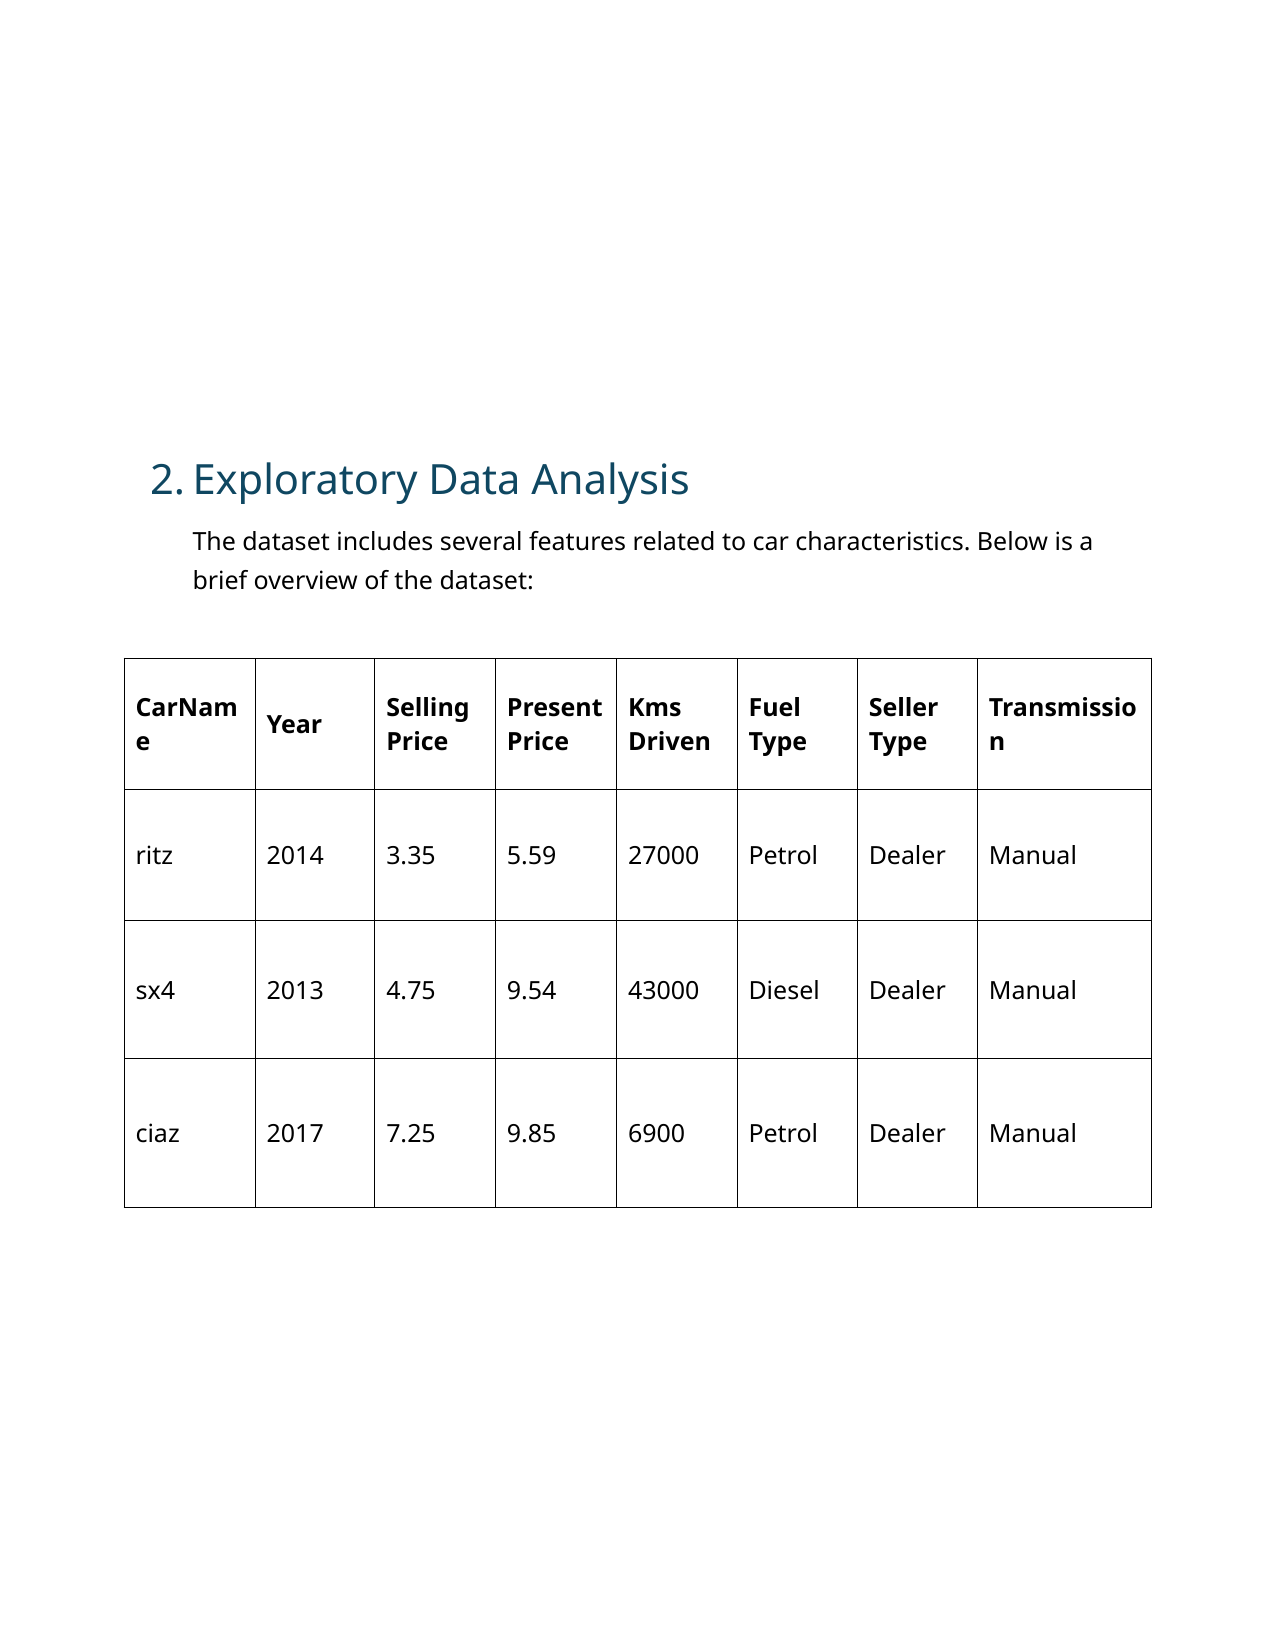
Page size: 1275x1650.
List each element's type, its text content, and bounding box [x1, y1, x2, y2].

table_cell 9.54 [496, 921, 616, 1058]
table_cell Diesel [738, 921, 857, 1058]
table_cell Dealer [858, 790, 977, 920]
list The dataset includes several features related to car characteristics. Below is a brief overview of the dataset: [192, 523, 1125, 597]
table_header Present Price [496, 659, 616, 789]
table_cell Petrol [738, 1059, 857, 1207]
table_cell 3.35 [375, 790, 495, 920]
table_cell Dealer [858, 921, 977, 1058]
table_header Kms Driven [617, 659, 737, 789]
table_header Selling Price [375, 659, 495, 789]
table_header Transmission [978, 659, 1151, 789]
table_cell 7.25 [375, 1059, 495, 1207]
table_cell 43000 [617, 921, 737, 1058]
table_cell 27000 [617, 790, 737, 920]
table_cell Dealer [858, 1059, 977, 1207]
table_header Seller Type [858, 659, 977, 789]
table_cell Manual [978, 1059, 1151, 1207]
table_cell 9.85 [496, 1059, 616, 1207]
table_cell ritz [125, 790, 255, 920]
table_cell 5.59 [496, 790, 616, 920]
table_cell ciaz [125, 1059, 255, 1207]
table_cell Petrol [738, 790, 857, 920]
table_cell sx4 [125, 921, 255, 1058]
table_cell Manual [978, 790, 1151, 920]
table_cell 4.75 [375, 921, 495, 1058]
table_cell 2017 [256, 1059, 374, 1207]
subtitle Exploratory Data Analysis [150, 450, 1125, 507]
table_header Fuel Type [738, 659, 857, 789]
table_header Year [256, 659, 374, 789]
table_cell Manual [978, 921, 1151, 1058]
table_cell 2013 [256, 921, 374, 1058]
table_header CarName [125, 659, 255, 789]
table_cell 6900 [617, 1059, 737, 1207]
table_cell 2014 [256, 790, 374, 920]
